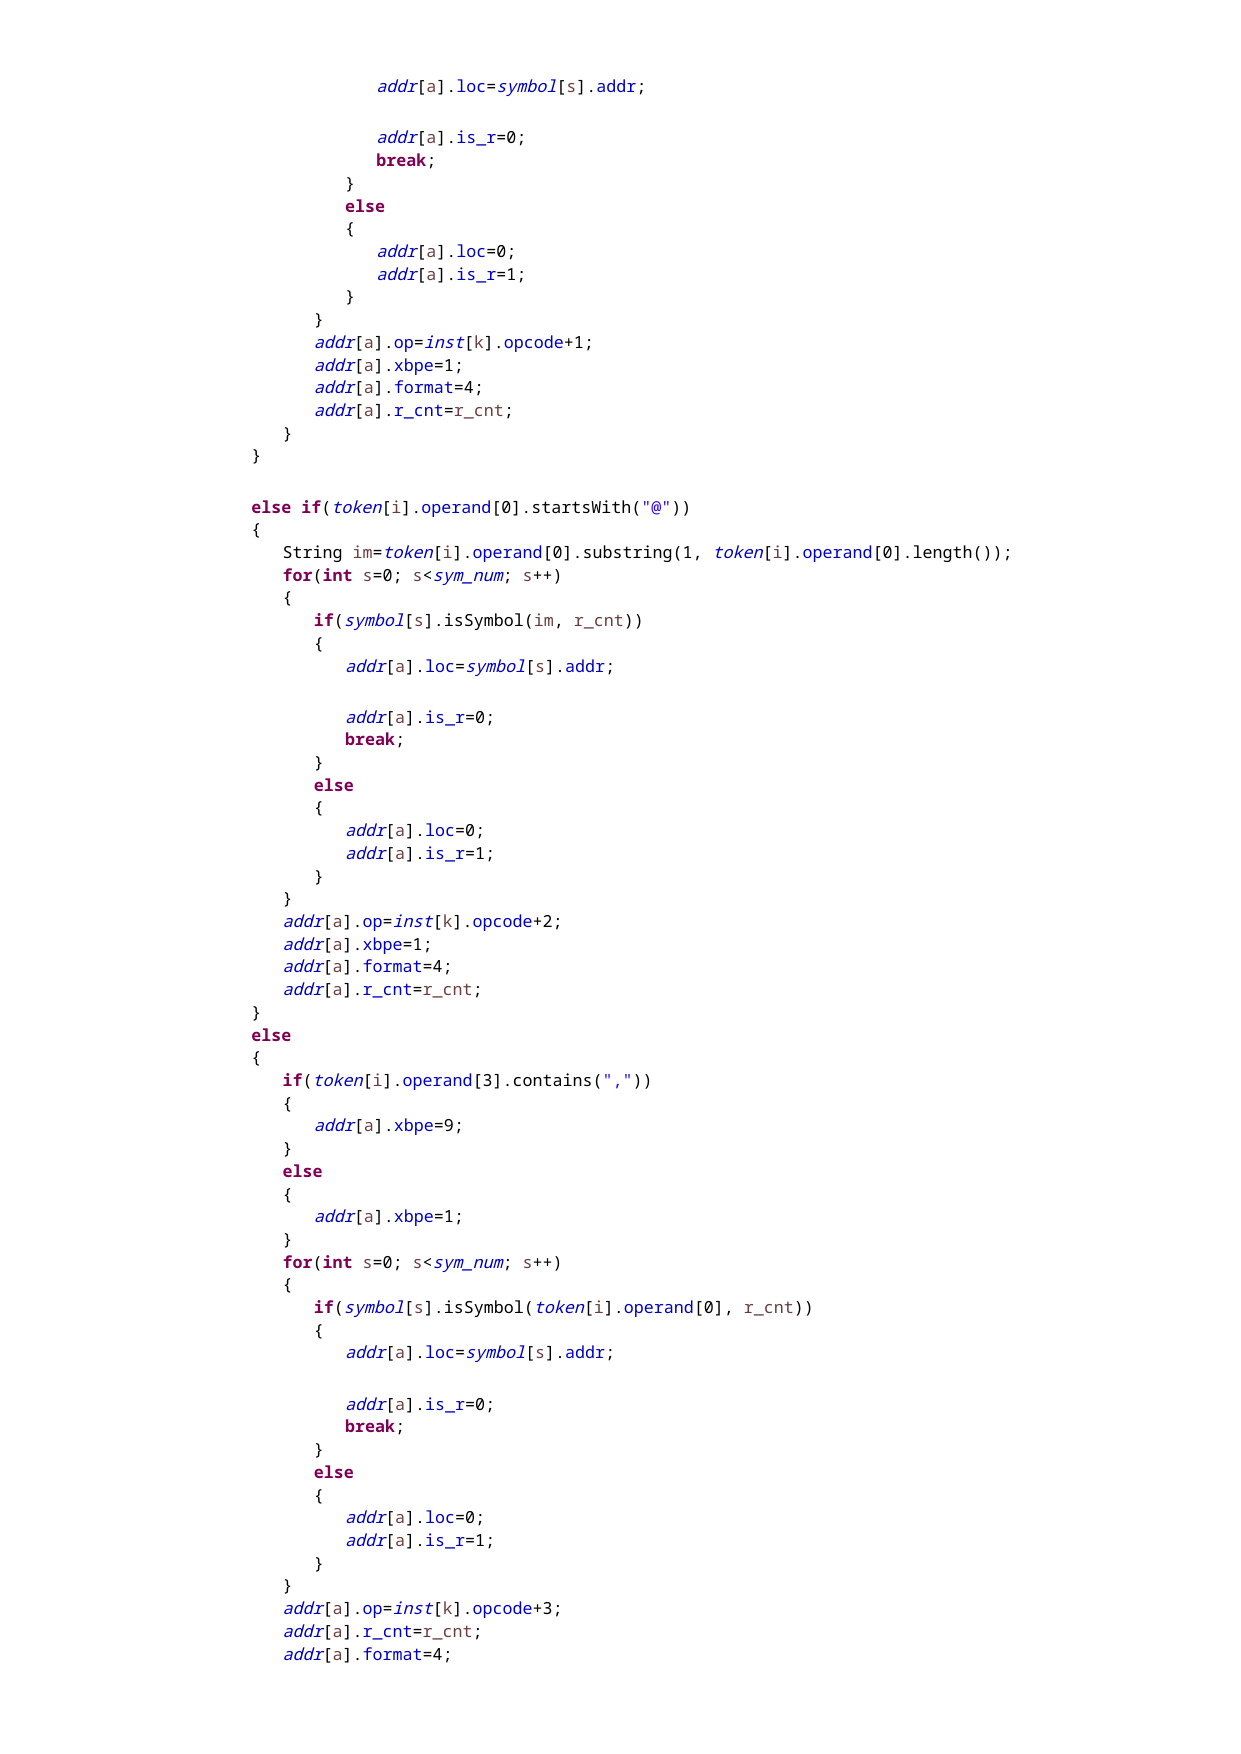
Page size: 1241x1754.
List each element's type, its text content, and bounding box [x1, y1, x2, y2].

text break; [75, 1415, 1165, 1438]
text addr[a].xbpe=1; [75, 932, 1165, 955]
text } [75, 1438, 1165, 1460]
text else [75, 1159, 1165, 1182]
text else [75, 1460, 1165, 1483]
text addr[a].format=4; [75, 1642, 1165, 1665]
text { [75, 1483, 1165, 1506]
text { [75, 1273, 1165, 1296]
text addr[a].r_cnt=r_cnt; [75, 978, 1165, 1001]
text break; [75, 728, 1165, 751]
text } [75, 1551, 1165, 1574]
text else [75, 773, 1165, 796]
text addr[a].is_r=1; [75, 262, 1165, 285]
text addr[a].is_r=1; [75, 1528, 1165, 1551]
text } [75, 444, 1165, 467]
text if(symbol[s].isSymbol(im, r_cnt)) [75, 609, 1165, 631]
text { [75, 1318, 1165, 1341]
text } [75, 421, 1165, 444]
text for(int s=0; s<sym_num; s++) [75, 563, 1165, 586]
text addr[a].is_r=0; [75, 705, 1165, 728]
text if(token[i].operand[3].contains(",")) [75, 1069, 1165, 1091]
text addr[a].op=inst[k].opcode+1; [75, 331, 1165, 353]
text } [75, 1228, 1165, 1250]
text } [75, 1574, 1165, 1597]
text break; [75, 149, 1165, 172]
text addr[a].is_r=1; [75, 842, 1165, 864]
text addr[a].xbpe=9; [75, 1114, 1165, 1137]
text { [75, 1091, 1165, 1114]
text addr[a].r_cnt=r_cnt; [75, 1619, 1165, 1642]
text } [75, 172, 1165, 194]
text addr[a].loc=0; [75, 1506, 1165, 1528]
text addr[a].op=inst[k].opcode+3; [75, 1597, 1165, 1619]
text addr[a].format=4; [75, 376, 1165, 399]
text } [75, 864, 1165, 887]
text addr[a].loc=0; [75, 819, 1165, 842]
text for(int s=0; s<sym_num; s++) [75, 1250, 1165, 1273]
text } [75, 285, 1165, 308]
text String im=token[i].operand[0].substring(1, token[i].operand[0].length()); [75, 541, 1165, 563]
text addr[a].format=4; [75, 955, 1165, 978]
text addr[a].loc=symbol[s].addr; [75, 654, 1165, 677]
text addr[a].xbpe=1; [75, 353, 1165, 376]
text if(symbol[s].isSymbol(token[i].operand[0], r_cnt)) [75, 1296, 1165, 1318]
text addr[a].r_cnt=r_cnt; [75, 399, 1165, 421]
text } [75, 887, 1165, 910]
text addr[a].op=inst[k].opcode+2; [75, 910, 1165, 932]
text } [75, 1001, 1165, 1023]
text { [75, 796, 1165, 819]
text addr[a].loc=0; [75, 240, 1165, 262]
text addr[a].loc=symbol[s].addr; [75, 75, 1165, 98]
text } [75, 1137, 1165, 1159]
text { [75, 518, 1165, 541]
text { [75, 1046, 1165, 1069]
text { [75, 217, 1165, 240]
text { [75, 631, 1165, 654]
text { [75, 586, 1165, 609]
text else if(token[i].operand[0].startsWith("@")) [75, 495, 1165, 518]
text addr[a].is_r=0; [75, 1392, 1165, 1415]
text addr[a].is_r=0; [75, 126, 1165, 149]
text else [75, 1023, 1165, 1046]
text } [75, 751, 1165, 773]
text addr[a].loc=symbol[s].addr; [75, 1341, 1165, 1364]
text else [75, 194, 1165, 217]
text addr[a].xbpe=1; [75, 1205, 1165, 1228]
text } [75, 308, 1165, 331]
text { [75, 1182, 1165, 1205]
